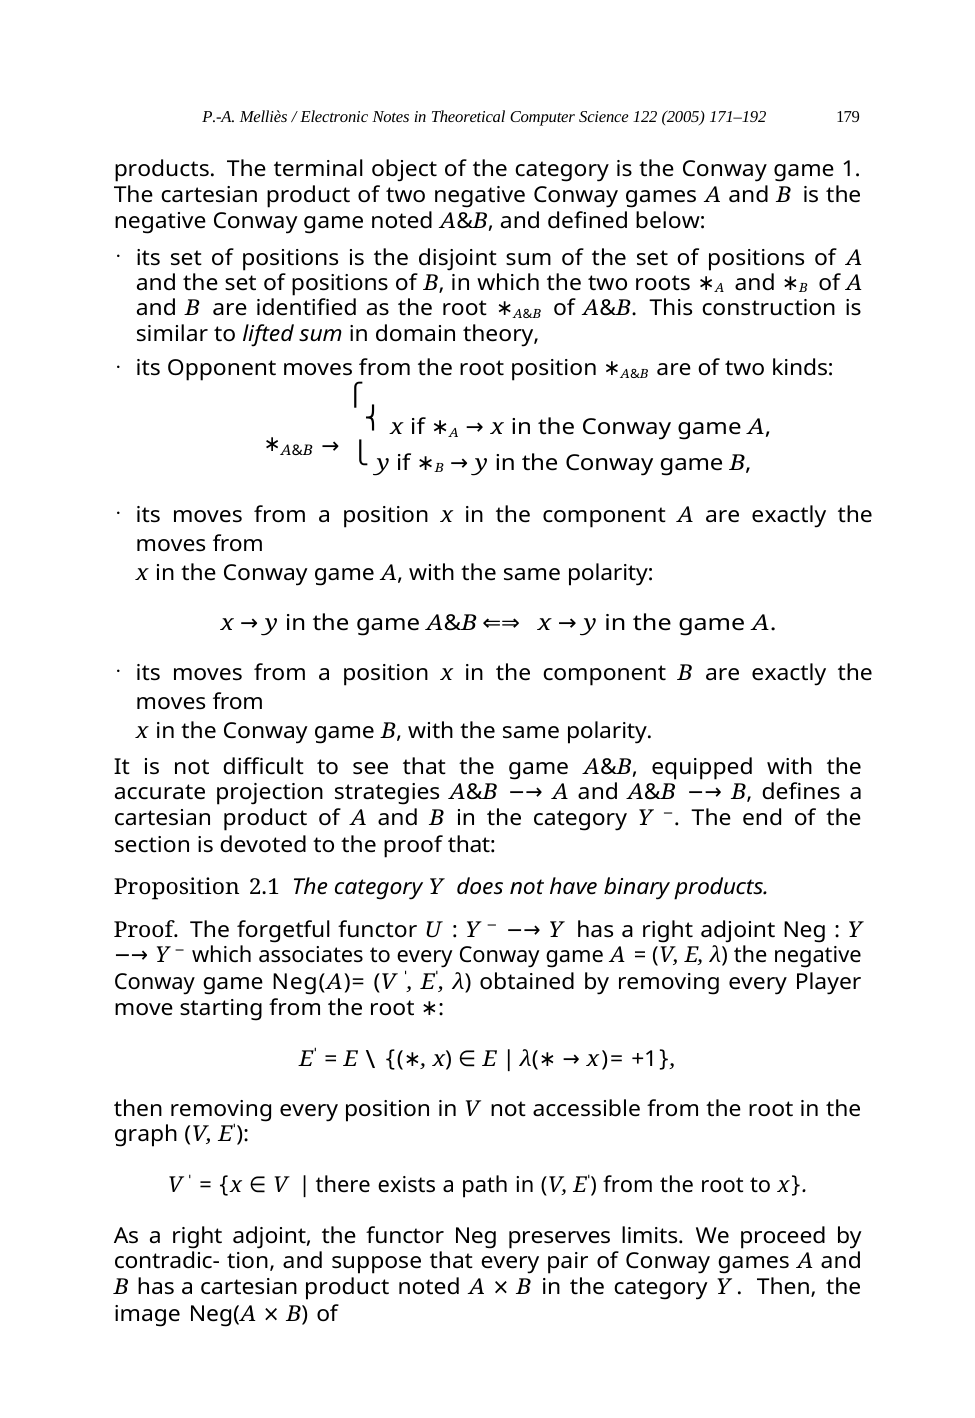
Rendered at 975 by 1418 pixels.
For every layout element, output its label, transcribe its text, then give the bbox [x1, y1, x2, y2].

text x in the Conway game B, with the same polarity. [136, 715, 873, 744]
text It is not difficult to see that the game A&B, equipped with the accurate projection strategies A&B −→ A and A&B −→ B, defines a cartesian product of A and B in the category Y −. The end of the section is devoted to the proof that: [113, 753, 862, 858]
list its Opponent moves from the root position ∗A&B are of two kinds: [116, 352, 873, 382]
text E' = E \ {(∗, x) ∈ E | λ(∗ → x)= +1}, [102, 1043, 873, 1072]
text x → y in the game A&B ⇐⇒ x → y in the game A. [124, 607, 873, 637]
list its moves from a position x in the component A are exactly the moves from [116, 499, 873, 557]
text Proof. The forgetful functor U : Y − −→ Y has a right adjoint Neg : Y −→ Y − which associates to every Conway game A = (V, E, λ) the negative Conway game Neg(A)= (V ', E', λ) obtained by removing every Player move starting from the root ∗: [113, 917, 862, 1022]
text As a right adjoint, the functor Neg preserves limits. We proceed by contradic- tion, and suppose that every pair of Conway games A and B has a cartesian product noted A × B in the category Y . Then, the image Neg(A × B) of [113, 1222, 862, 1327]
text products. The terminal object of the category is the Conway game 1. The cartesian product of two negative Conway games A and B is the negative Conway game noted A&B, and defined below: [113, 156, 862, 234]
text → ⎧⎨ x if ∗A → x in the Conway game A, [321, 388, 873, 446]
text ⎩ y if ∗B → y in the Conway game B, [351, 446, 873, 476]
list its set of positions is the disjoint sum of the set of positions of A and the set of positions of B, in which the two roots ∗A and ∗B of A and B are identified as the root ∗A&B of A&B. This construction is similar to lifted sum in domain theory, [116, 244, 862, 348]
text V ' = {x ∈ V | there exists a path in (V, E') from the root to x}. [102, 1169, 873, 1199]
text Proposition 2.1 The category Y does not have binary products. [113, 871, 873, 901]
text x in the Conway game A, with the same polarity: [136, 557, 873, 586]
text ∗A&B [102, 431, 313, 460]
list its moves from a position x in the component B are exactly the moves from [116, 657, 873, 715]
text then removing every position in V not accessible from the root in the graph (V, E'): [113, 1096, 862, 1148]
